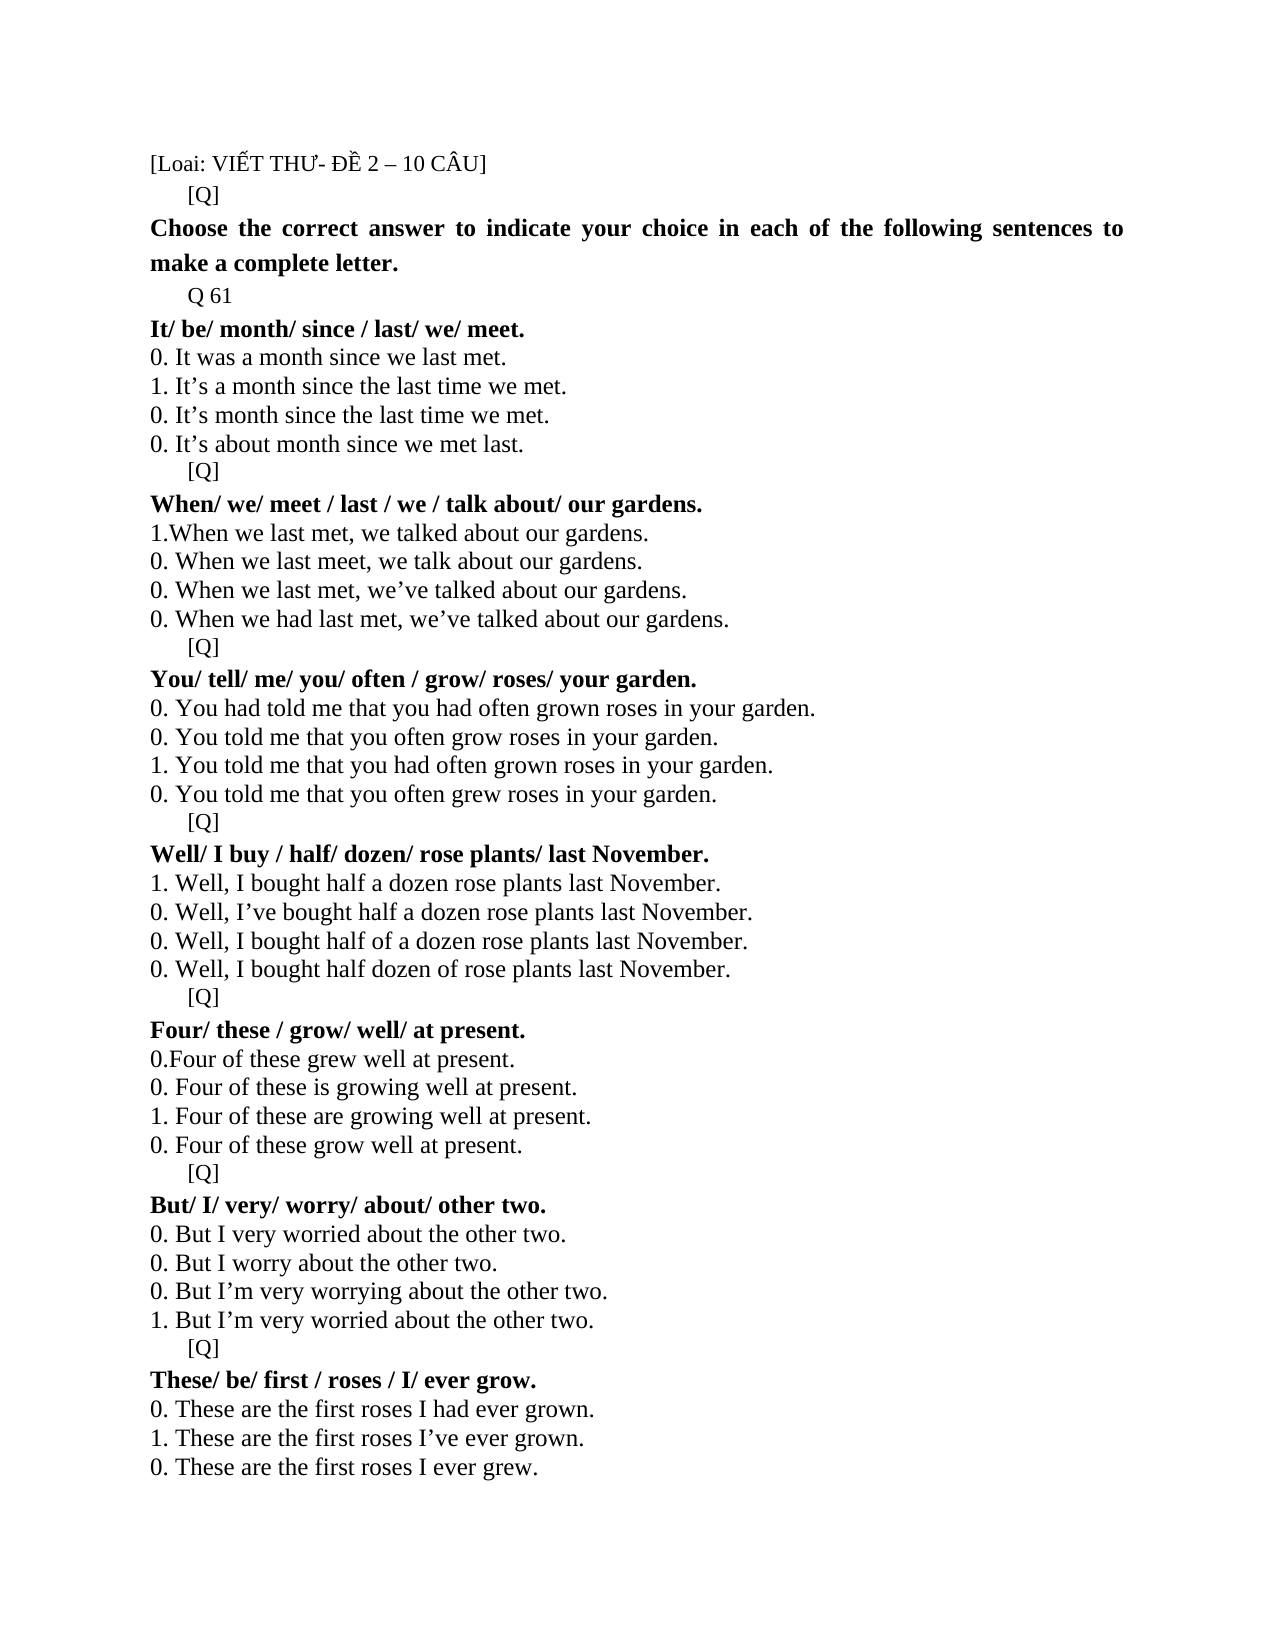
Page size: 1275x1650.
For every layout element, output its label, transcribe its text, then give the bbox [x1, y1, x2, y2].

text You/ tell/ me/ you/ often / grow/ roses/ your garden. [150, 664, 1125, 693]
text 0. But I’m very worrying about the other two. [150, 1276, 1125, 1305]
text 0. You had told me that you had often grown roses in your garden. [150, 693, 1125, 722]
text [Q] [187, 457, 1125, 484]
text 0. Well, I bought half of a dozen rose plants last November. [150, 926, 1125, 954]
text 1. Well, I bought half a dozen rose plants last November. [150, 868, 1125, 897]
text 0. But I worry about the other two. [150, 1248, 1125, 1276]
text 0. You told me that you often grew roses in your garden. [150, 779, 1125, 808]
text 0. Well, I bought half dozen of rose plants last November. [150, 954, 1125, 983]
text 0. But I very worried about the other two. [150, 1219, 1125, 1248]
text 1. But I’m very worried about the other two. [150, 1305, 1125, 1334]
text 0. When we last met, we’ve talked about our gardens. [150, 575, 1125, 604]
text [Q] [187, 808, 1125, 834]
text 0. Four of these is growing well at present. [150, 1072, 1125, 1101]
text 1. It’s a month since the last time we met. [150, 371, 1125, 400]
text 0. You told me that you often grow roses in your garden. [150, 722, 1125, 751]
text 0. Well, I’ve bought half a dozen rose plants last November. [150, 897, 1125, 926]
text 1. Four of these are growing well at present. [150, 1101, 1125, 1130]
text But/ I/ very/ worry/ about/ other two. [150, 1190, 1125, 1219]
text 0. These are the first roses I had ever grown. [150, 1394, 1125, 1423]
text 0. It’s month since the last time we met. [150, 400, 1125, 429]
text 0. It was a month since we last met. [150, 342, 1125, 371]
list [Loai: VIẾT THƯ- ĐỀ 2 – 10 CÂU] [150, 150, 1125, 176]
text These/ be/ first / roses / I/ ever grow. [150, 1366, 1125, 1394]
text 0. It’s about month since we met last. [150, 429, 1125, 457]
text [Q] [187, 182, 1125, 208]
text [Q] [187, 1334, 1125, 1360]
text 0. These are the first roses I ever grew. [150, 1452, 1125, 1481]
text [Q] [187, 633, 1125, 659]
text 0. When we had last met, we’ve talked about our gardens. [150, 604, 1125, 633]
text Choose the correct answer to indicate your choice in each of the following sentences to make a complete letter. [150, 213, 1125, 276]
text Four/ these / grow/ well/ at present. [150, 1015, 1125, 1044]
text 1. You told me that you had often grown roses in your garden. [150, 751, 1125, 779]
text Well/ I buy / half/ dozen/ rose plants/ last November. [150, 839, 1125, 868]
text 0. When we last meet, we talk about our gardens. [150, 546, 1125, 575]
text 1.When we last met, we talked about our gardens. [150, 518, 1125, 546]
text [Q] [187, 1159, 1125, 1185]
text It/ be/ month/ since / last/ we/ meet. [150, 314, 1125, 342]
text Q 61 [187, 282, 1125, 308]
text When/ we/ meet / last / we / talk about/ our gardens. [150, 489, 1125, 518]
text 0.Four of these grew well at present. [150, 1044, 1125, 1072]
text 1. These are the first roses I’ve ever grown. [150, 1423, 1125, 1452]
text [Q] [187, 983, 1125, 1010]
text 0. Four of these grow well at present. [150, 1130, 1125, 1159]
